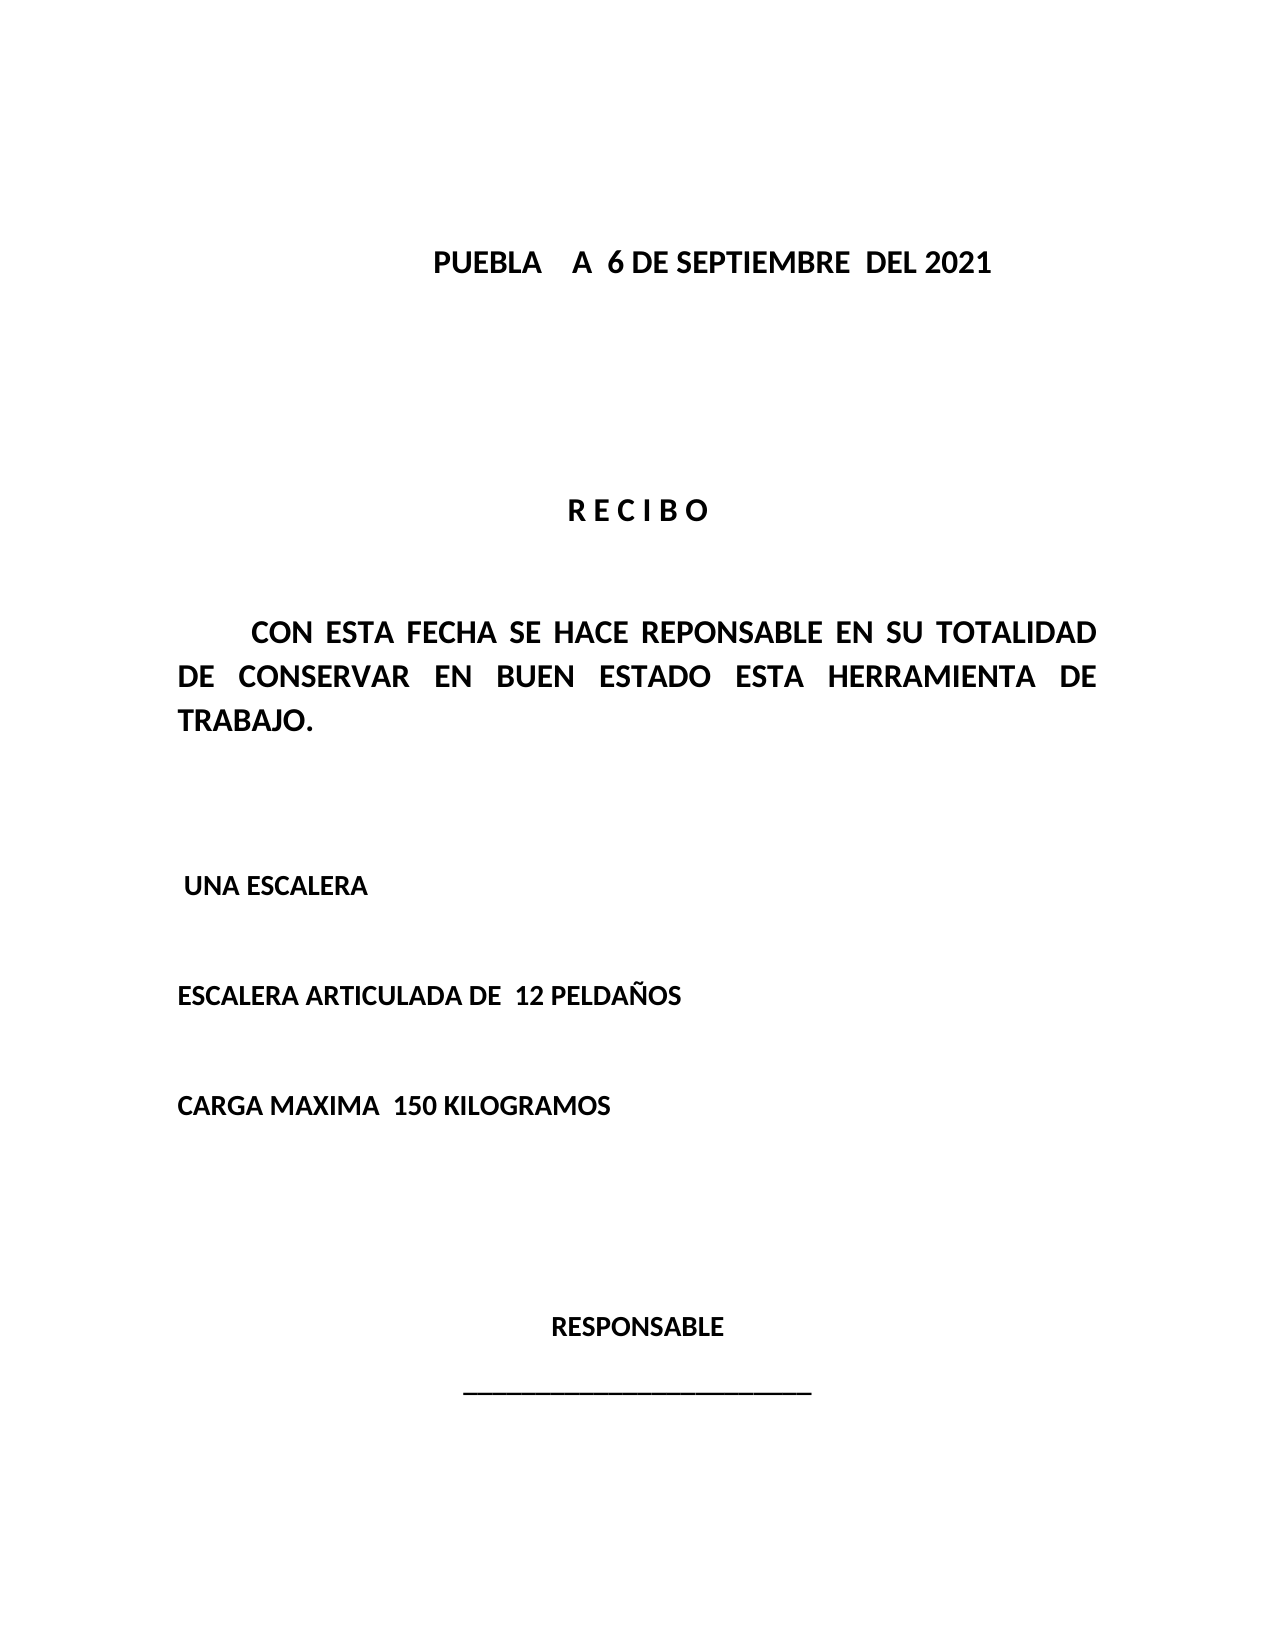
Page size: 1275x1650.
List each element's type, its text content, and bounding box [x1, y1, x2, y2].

text CON ESTA FECHA SE HACE REPONSABLE EN SU TOTALIDAD DE CONSERVAR EN BUEN ESTADO ESTA HERRAMIENTA DE TRABAJO. [177, 611, 1098, 739]
text UNA ESCALERA [177, 867, 1098, 902]
text CARGA MAXIMA 150 KILOGRAMOS [177, 1087, 1098, 1123]
text ________________________ [177, 1363, 1098, 1398]
text PUEBLA A 6 DE SEPTIEMBRE DEL 2021 [177, 241, 1098, 282]
text R E C I B O [177, 489, 1098, 530]
text ESCALERA ARTICULADA DE 12 PELDAÑOS [177, 977, 1098, 1013]
text RESPONSABLE [177, 1308, 1098, 1343]
